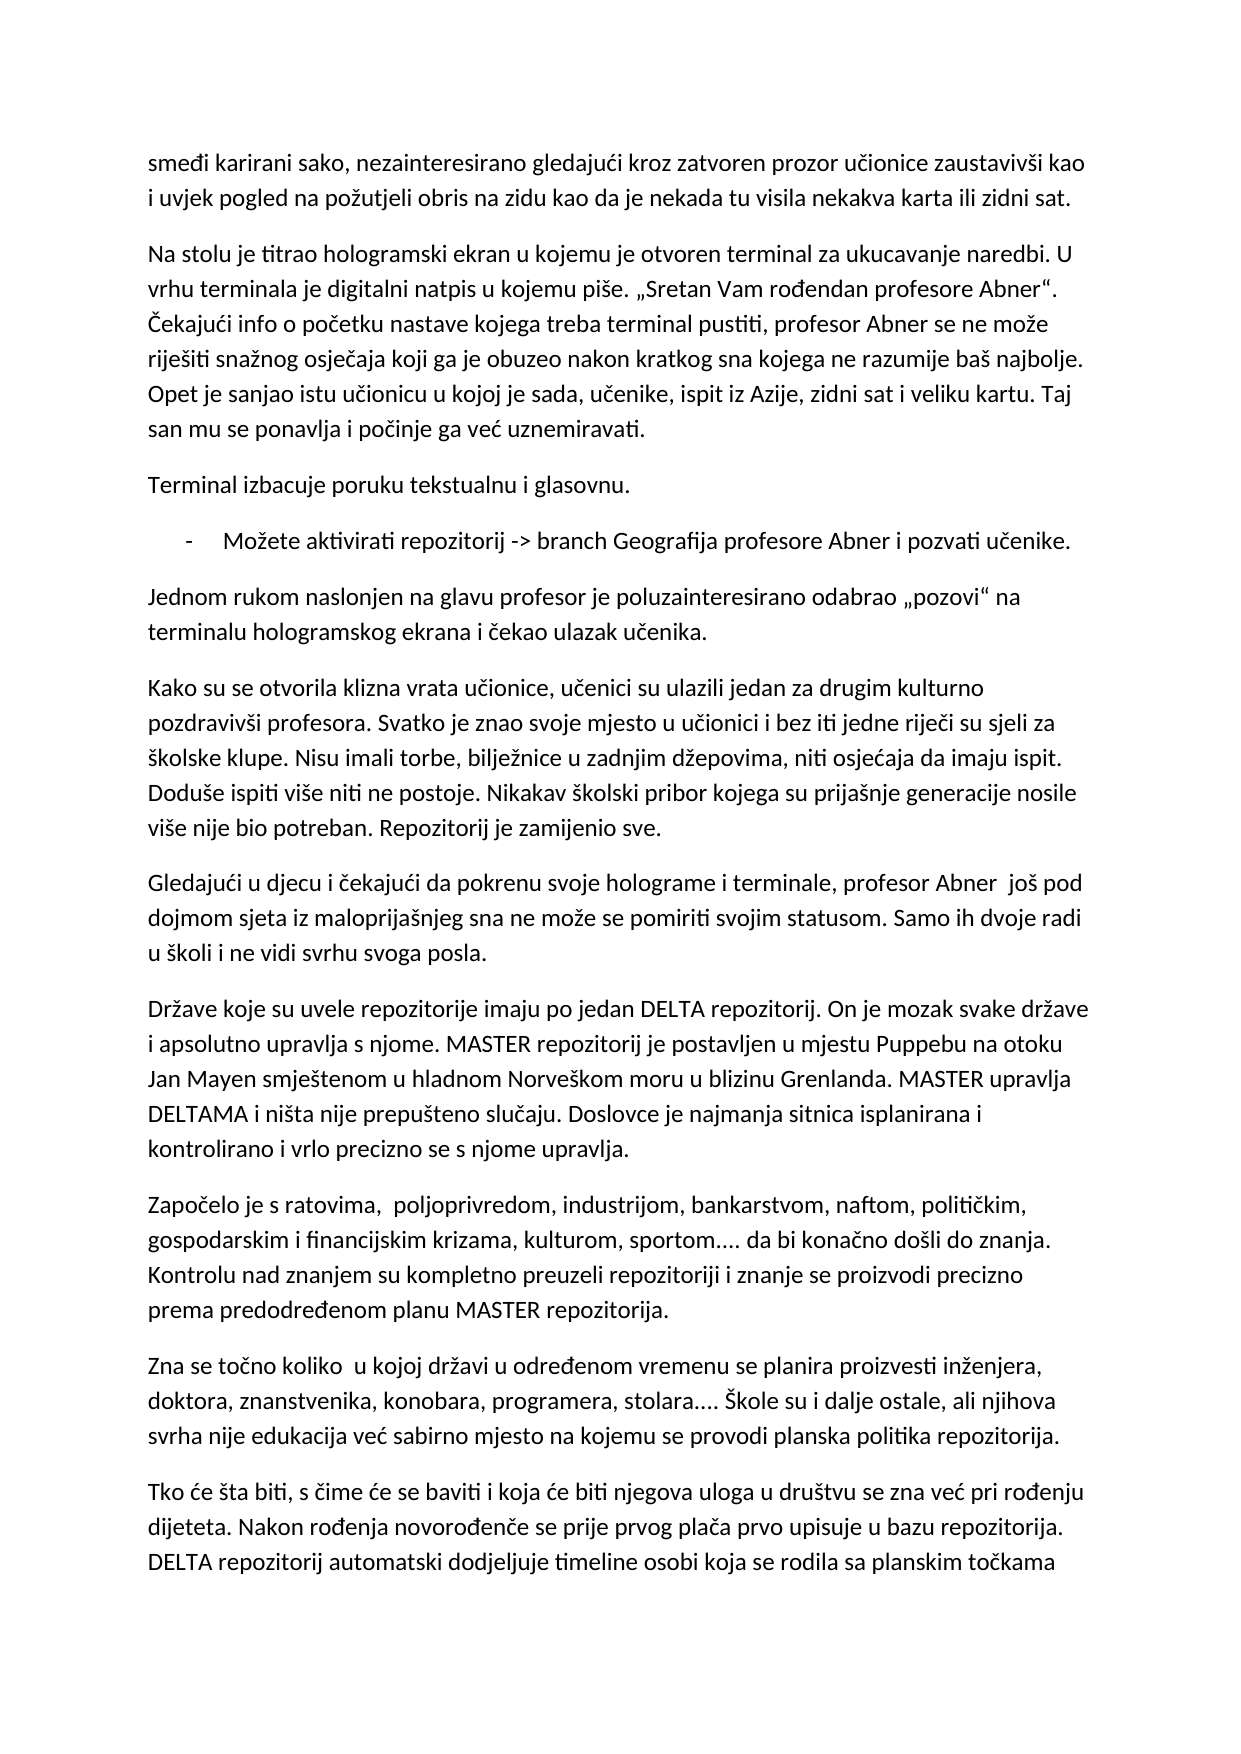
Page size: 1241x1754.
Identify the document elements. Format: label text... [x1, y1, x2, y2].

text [148, 148, 1093, 213]
text Kako su se otvorila klizna vrata učionice, učenici su ulazili jedan za drugim kulturno pozdravivši profesora. Svatko je znao svoje mjesto u učionici i bez iti jedne riječi su sjeli za školske klupe. Nisu imali torbe, bilježnice u zadnjim džepovima, niti osjećaja da imaju ispit. Doduše ispiti više niti ne postoje. Nikakav školski pribor kojega su prijašnje generacije nosile više nije bio potreban. Repozitorij je zamijenio sve. [148, 672, 1093, 842]
text Terminal izbacuje poruku tekstualnu i glasovnu. [148, 469, 1093, 500]
text Započelo je s ratovima, poljoprivredom, industrijom, bankarstvom, naftom, političkim, gospodarskim i financijskim krizama, kulturom, sportom.... da bi konačno došli do znanja. Kontrolu nad znanjem su kompletno preuzeli repozitoriji i znanje se proizvodi precizno prema predodređenom planu MASTER repozitorija. [148, 1189, 1093, 1325]
text Na stolu je titrao hologramski ekran u kojemu je otvoren terminal za ukucavanje naredbi. U vrhu terminala je digitalni natpis u kojemu piše. „Sretan Vam rođendan profesore Abner“. Čekajući info o početku nastave kojega treba terminal pustiti, profesor Abner se ne može riješiti snažnog osječaja koji ga je obuzeo nakon kratkog sna kojega ne razumije baš najbolje. Opet je sanjao istu učionicu u kojoj je sada, učenike, ispit iz Azije, zidni sat i veliku kartu. Taj san mu se ponavlja i počinje ga već uznemiravati. [148, 238, 1093, 444]
text Države koje su uvele repozitorije imaju po jedan DELTA repozitorij. On je mozak svake države i apsolutno upravlja s njome. MASTER repozitorij je postavljen u mjestu Puppebu na otoku Jan Mayen smještenom u hladnom Norveškom moru u blizinu Grenlanda. MASTER upravlja DELTAMA i ništa nije prepušteno slučaju. Doslovce je najmanja sitnica isplanirana i kontrolirano i vrlo precizno se s njome upravlja. [148, 993, 1093, 1164]
text Zna se točno koliko u kojoj državi u određenom vremenu se planira proizvesti inženjera, doktora, znanstvenika, konobara, programera, stolara.... Škole su i dalje ostale, ali njihova svrha nije edukacija već sabirno mjesto na kojemu se provodi planska politika repozitorija. [148, 1350, 1093, 1451]
list Možete aktivirati repozitorij -> branch Geografija profesore Abner i pozvati učenike. [185, 525, 1093, 556]
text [148, 1476, 1093, 1576]
text Jednom rukom naslonjen na glavu profesor je poluzainteresirano odabrao „pozovi“ na terminalu hologramskog ekrana i čekao ulazak učenika. [148, 581, 1093, 646]
text Gledajući u djecu i čekajući da pokrenu svoje holograme i terminale, profesor Abner još pod dojmom sjeta iz maloprijašnjeg sna ne može se pomiriti svojim statusom. Samo ih dvoje radi u školi i ne vidi svrhu svoga posla. [148, 868, 1093, 968]
